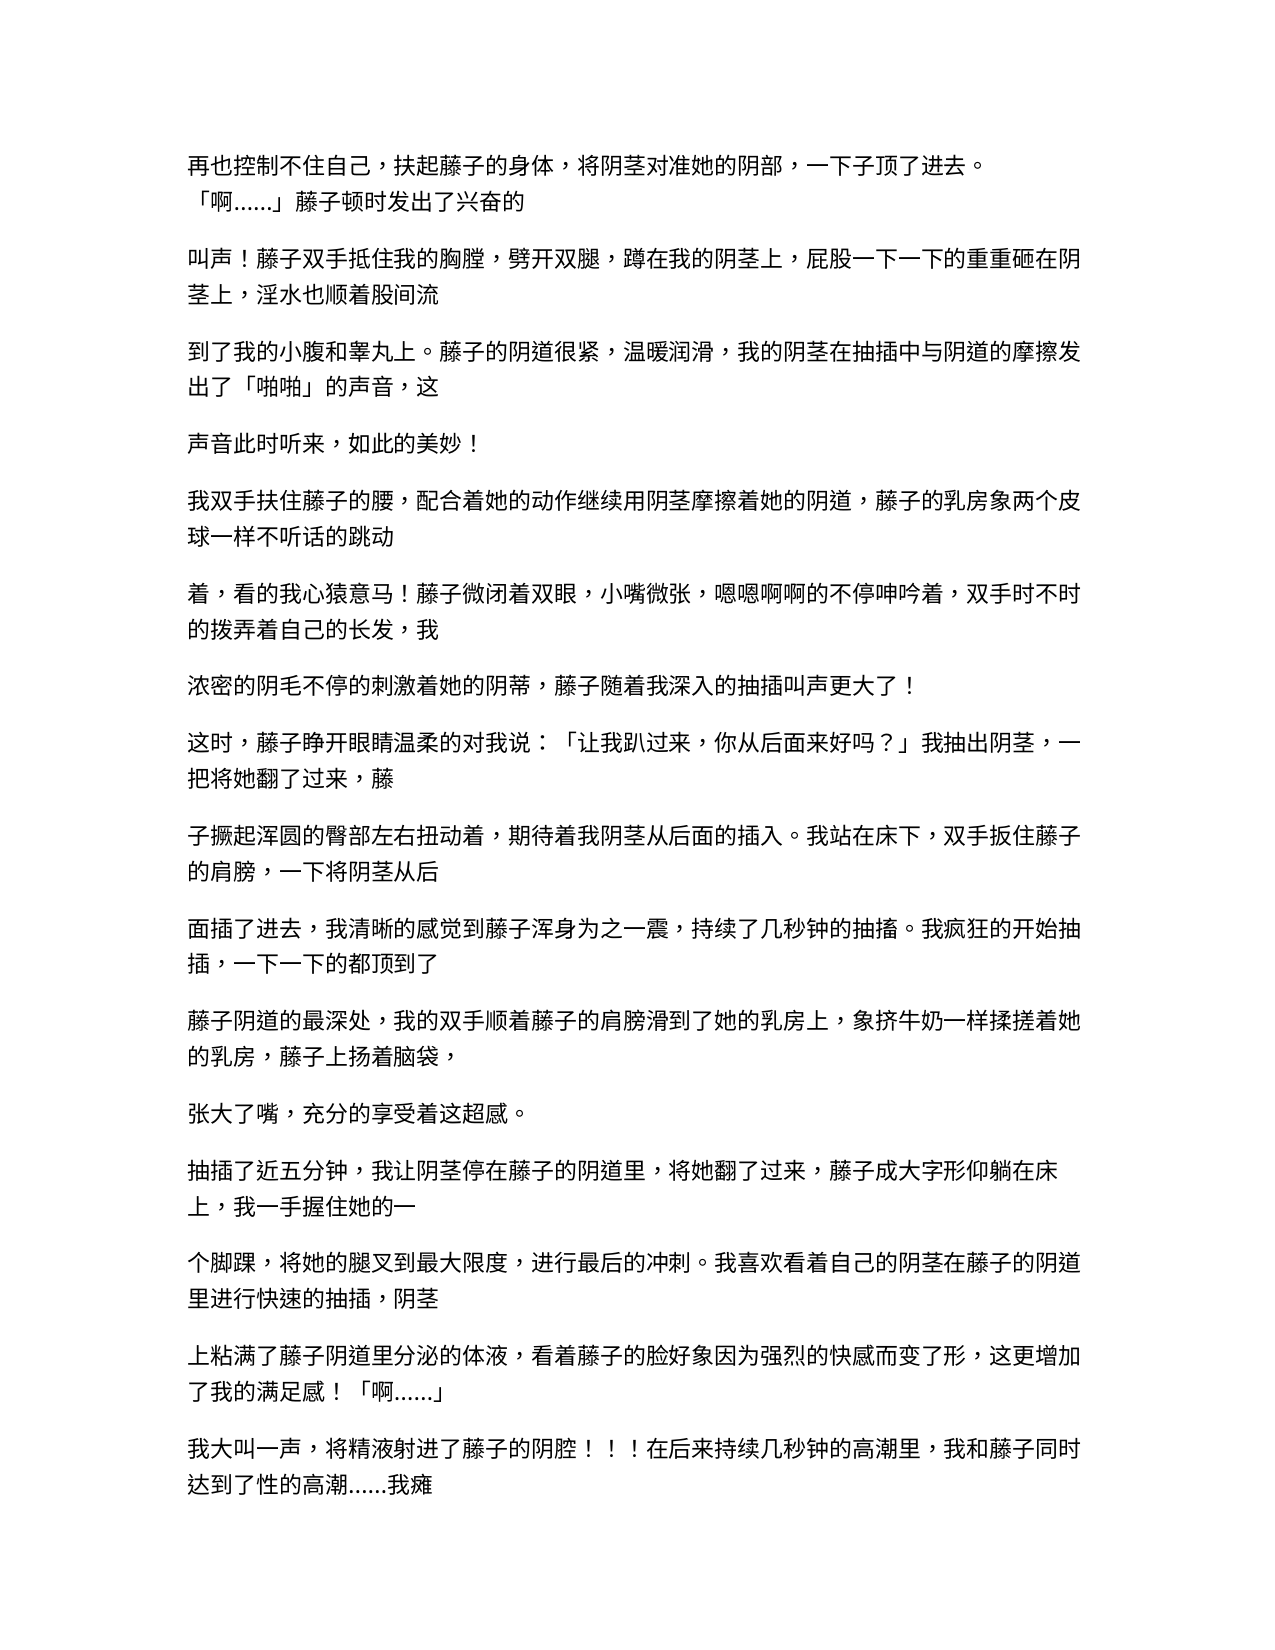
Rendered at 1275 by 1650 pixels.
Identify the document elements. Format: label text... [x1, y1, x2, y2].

text 面插了进去，我清晰的感觉到藤子浑身为之一震，持续了几秒钟的抽搐。我疯狂的开始抽插，一下一下的都顶到了 [187, 912, 1087, 980]
text 抽插了近五分钟，我让阴茎停在藤子的阴道里，将她翻了过来，藤子成大字形仰躺在床上，我一手握住她的一 [187, 1155, 1087, 1222]
text 我双手扶住藤子的腰，配合着她的动作继续用阴茎摩擦着她的阴道，藤子的乳房象两个皮球一样不听话的跳动 [187, 485, 1087, 552]
text 藤子阴道的最深处，我的双手顺着藤子的肩膀滑到了她的乳房上，象挤牛奶一样揉搓着她的乳房，藤子上扬着脑袋， [187, 1005, 1087, 1072]
text 声音此时听来，如此的美妙！ [187, 428, 1087, 459]
text 浓密的阴毛不停的刺激着她的阴蒂，藤子随着我深入的抽插叫声更大了！ [187, 670, 1087, 702]
text 再也控制不住自己，扶起藤子的身体，将阴茎对准她的阴部，一下子顶了进去。「啊……」藤子顿时发出了兴奋的 [187, 150, 1087, 217]
text 子撅起浑圆的臀部左右扭动着，期待着我阴茎从后面的插入。我站在床下，双手扳住藤子的肩膀，一下将阴茎从后 [187, 820, 1087, 887]
text 个脚踝，将她的腿叉到最大限度，进行最后的冲刺。我喜欢看着自己的阴茎在藤子的阴道里进行快速的抽插，阴茎 [187, 1247, 1087, 1314]
text 这时，藤子睁开眼睛温柔的对我说：「让我趴过来，你从后面来好吗？」我抽出阴茎，一把将她翻了过来，藤 [187, 727, 1087, 794]
text 着，看的我心猿意马！藤子微闭着双眼，小嘴微张，嗯嗯啊啊的不停呻吟着，双手时不时的拨弄着自己的长发，我 [187, 578, 1087, 645]
text 到了我的小腹和睾丸上。藤子的阴道很紧，温暖润滑，我的阴茎在抽插中与阴道的摩擦发出了「啪啪」的声音，这 [187, 335, 1087, 403]
text 张大了嘴，充分的享受着这超感。 [187, 1098, 1087, 1129]
text 我大叫一声，将精液射进了藤子的阴腔！！！在后来持续几秒钟的高潮里，我和藤子同时达到了性的高潮……我瘫 [187, 1433, 1087, 1500]
text 叫声！藤子双手抵住我的胸膛，劈开双腿，蹲在我的阴茎上，屁股一下一下的重重砸在阴茎上，淫水也顺着股间流 [187, 243, 1087, 310]
text 上粘满了藤子阴道里分泌的体液，看着藤子的脸好象因为强烈的快感而变了形，这更增加了我的满足感！「啊……」 [187, 1340, 1087, 1407]
